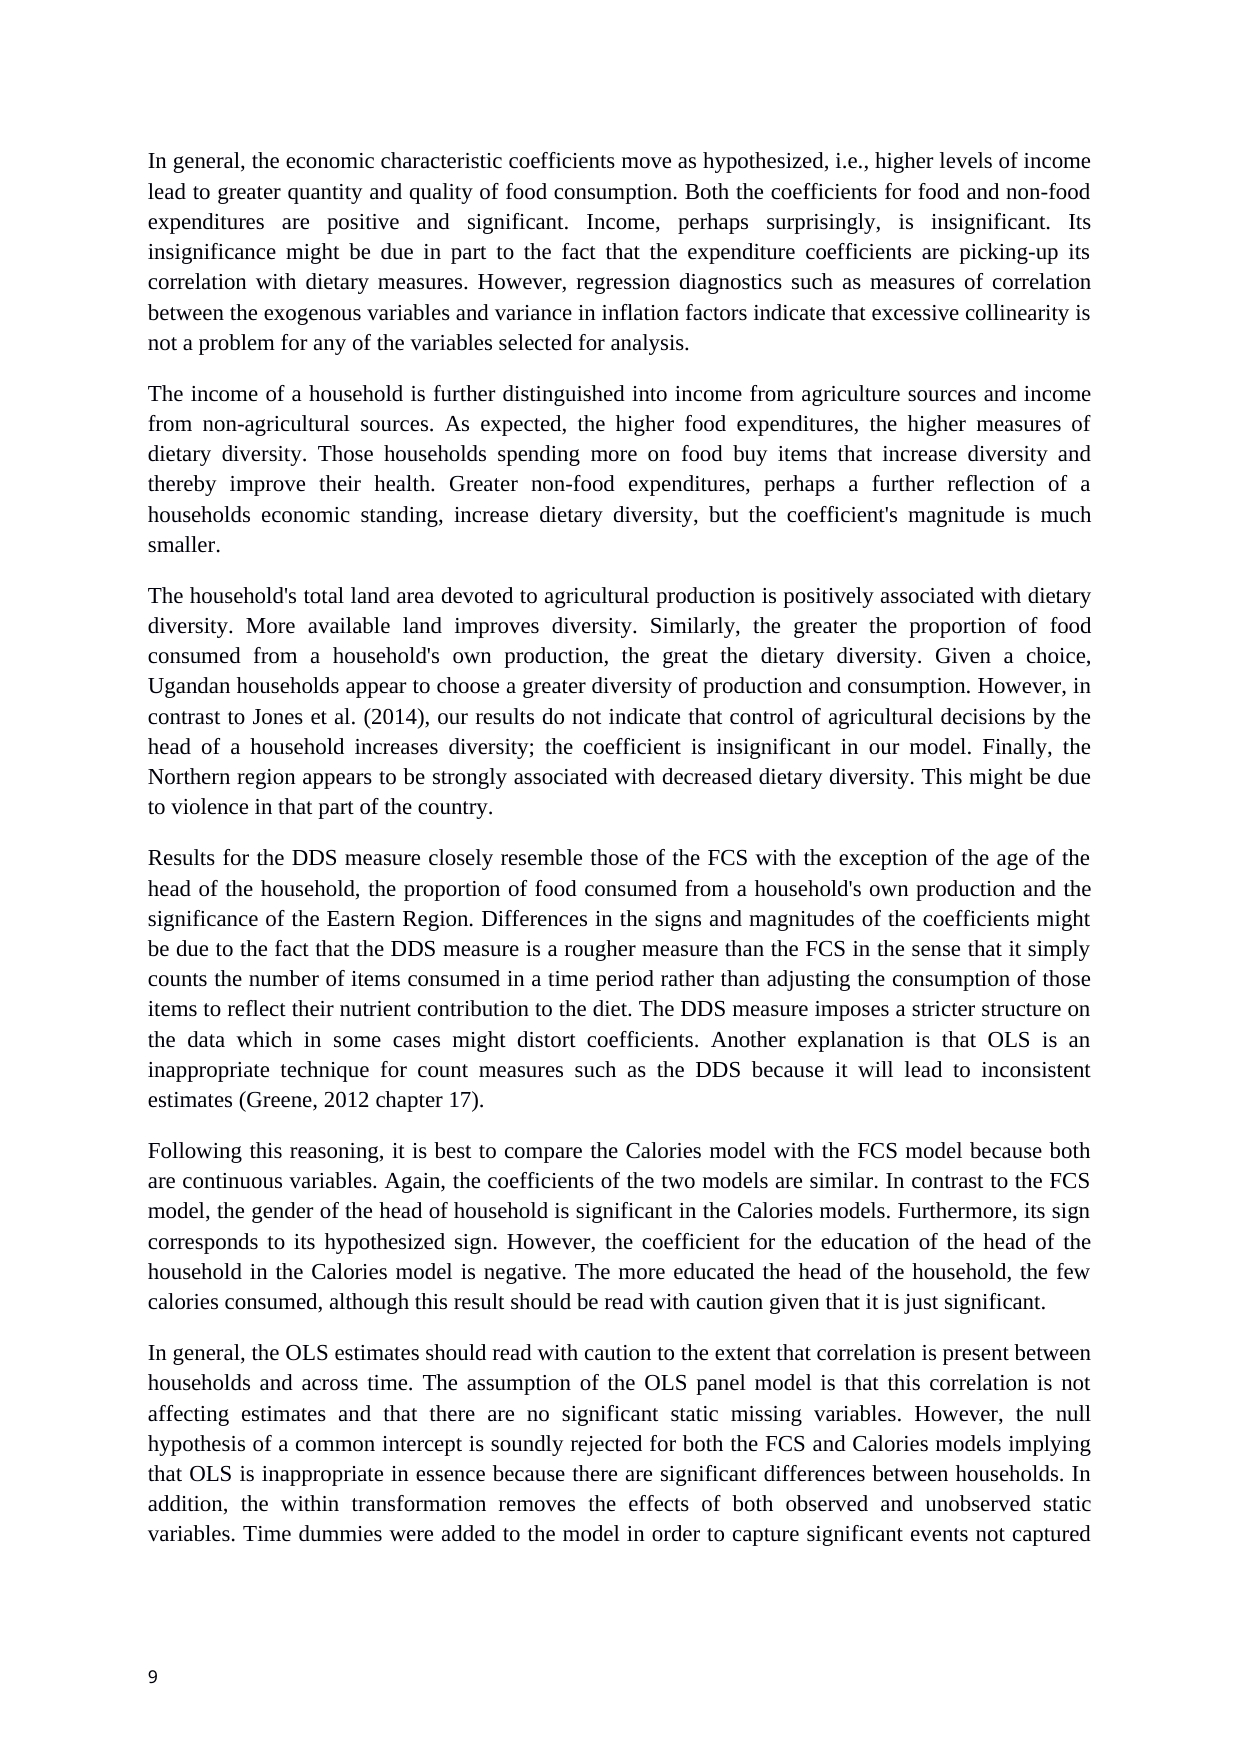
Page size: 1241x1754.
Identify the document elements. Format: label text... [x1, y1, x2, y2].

text The income of a household is further distinguished into income from agriculture sources and income from non-agricultural sources. As expected, the higher food expenditures, the higher measures of dietary diversity. Those households spending more on food buy items that increase diversity and thereby improve their health. Greater non-food expenditures, perhaps a further reflection of a households economic standing, increase dietary diversity, but the coefficient's magnitude is much smaller. [148, 380, 1093, 557]
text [148, 1339, 1093, 1547]
text In general, the economic characteristic coefficients move as hypothesized, i.e., higher levels of income lead to greater quantity and quality of food consumption. Both the coefficients for food and non-food expenditures are positive and significant. Income, perhaps surprisingly, is insignificant. Its insignificance might be due in part to the fact that the expenditure coefficients are picking-up its correlation with dietary measures. However, regression diagnostics such as measures of correlation between the exogenous variables and variance in inflation factors indicate that excessive collinearity is not a problem for any of the variables selected for analysis. [148, 148, 1093, 355]
text Following this reasoning, it is best to compare the Calories model with the FCS model because both are continuous variables. Again, the coefficients of the two models are similar. In contrast to the FCS model, the gender of the head of household is significant in the Calories models. Furthermore, its sign corresponds to its hypothesized sign. However, the coefficient for the education of the head of the household in the Calories model is negative. The more educated the head of the household, the few calories consumed, although this result should be read with caution given that it is just significant. [148, 1137, 1093, 1314]
text Results for the DDS measure closely resemble those of the FCS with the exception of the age of the head of the household, the proportion of food consumed from a household's own production and the significance of the Eastern Region. Differences in the signs and magnitudes of the coefficients might be due to the fact that the DDS measure is a rougher measure than the FCS in the sense that it simply counts the number of items consumed in a time period rather than adjusting the consumption of those items to reflect their nutrient contribution to the diet. The DDS measure imposes a stricter structure on the data which in some cases might distort coefficients. Another explanation is that OLS is an inappropriate technique for count measures such as the DDS because it will lead to inconsistent estimates (Greene, 2012 chapter 17). [148, 844, 1093, 1112]
text The household's total land area devoted to agricultural production is positively associated with dietary diversity. More available land improves diversity. Similarly, the greater the proportion of food consumed from a household's own production, the great the dietary diversity. Given a choice, Ugandan households appear to choose a greater diversity of production and consumption. However, in contrast to Jones et al. (2014), our results do not indicate that control of agricultural decisions by the head of a household increases diversity; the coefficient is insignificant in our model. Finally, the Northern region appears to be strongly associated with decreased dietary diversity. This might be due to violence in that part of the country. [148, 582, 1093, 820]
